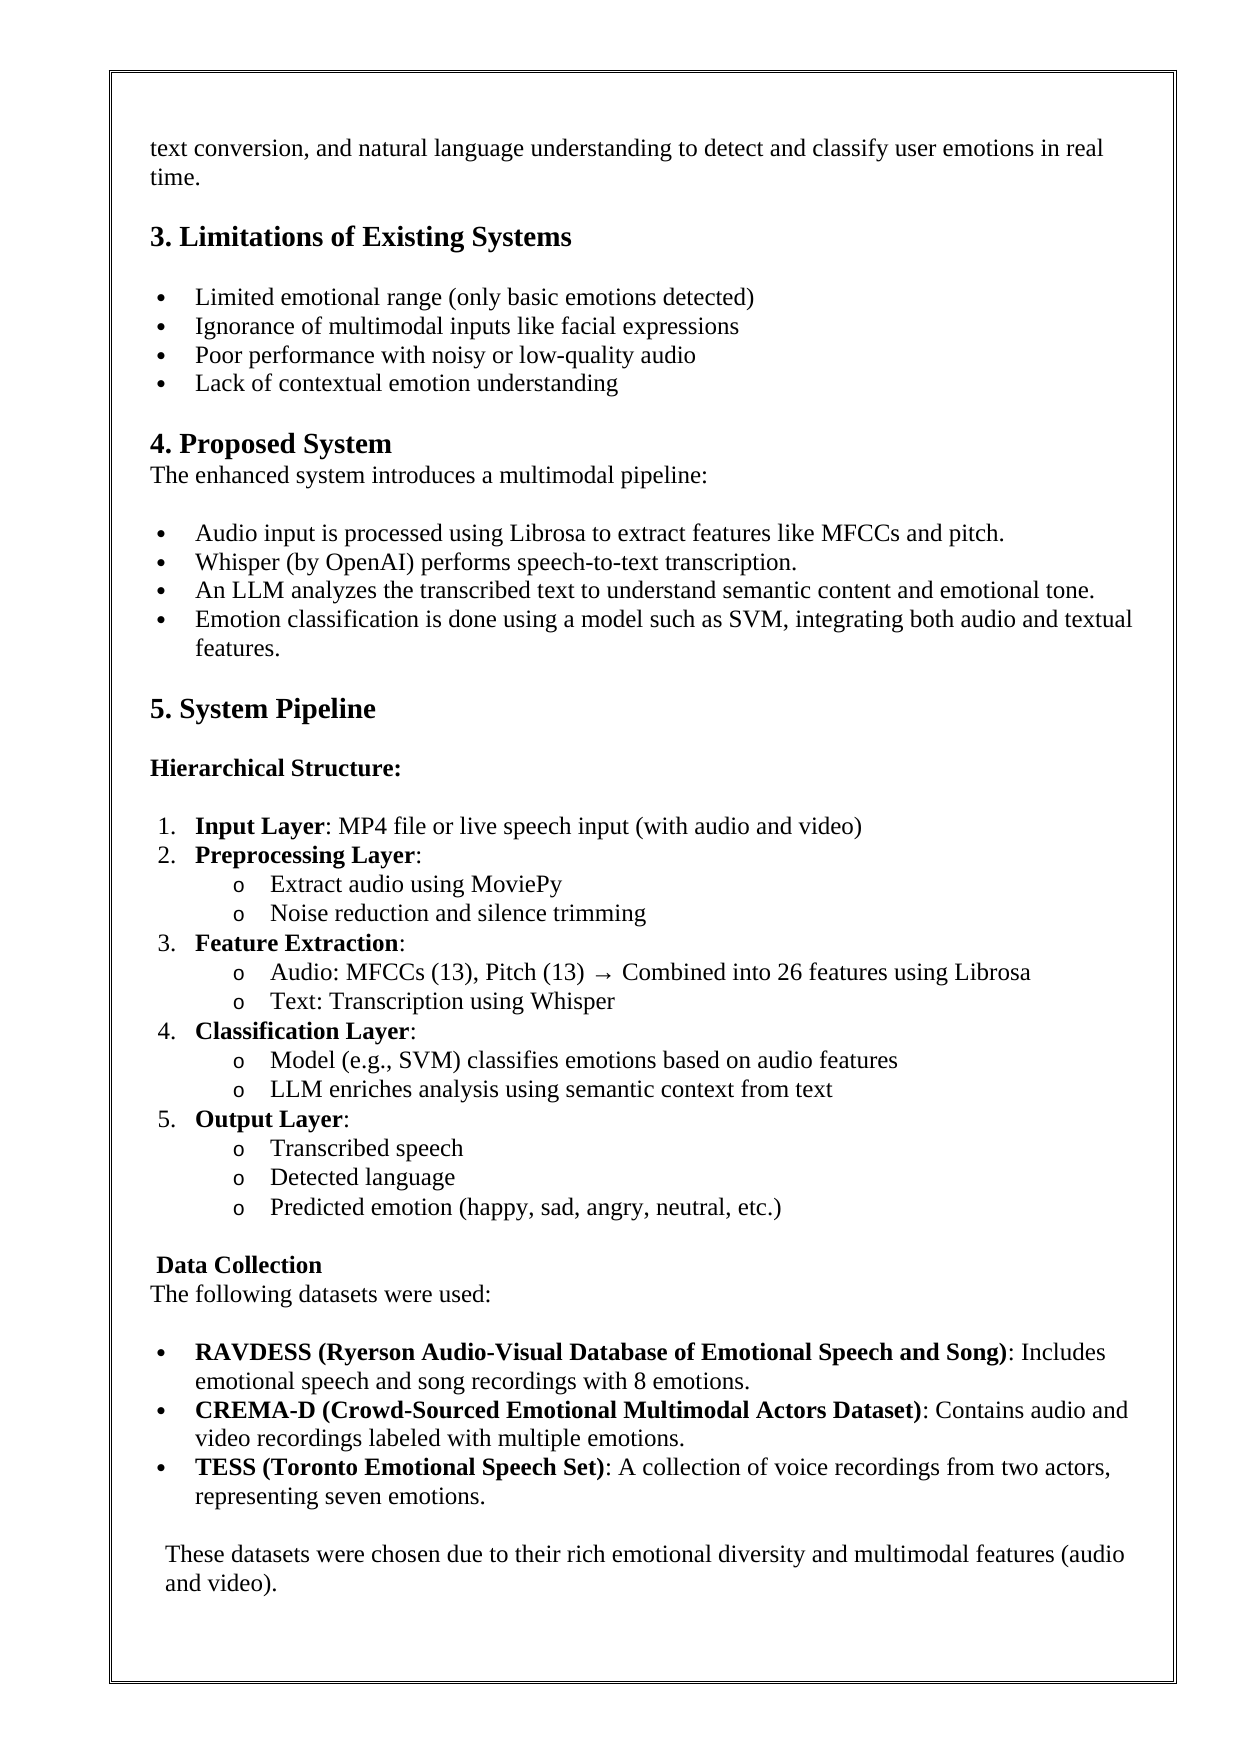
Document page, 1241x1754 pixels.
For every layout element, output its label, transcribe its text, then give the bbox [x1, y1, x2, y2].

list Audio: MFCCs (13), Pitch (13) → Combined into 26 features using Librosa [232, 957, 1165, 986]
text These datasets were chosen due to their rich emotional diversity and multimodal features (audio and video). [165, 1539, 1165, 1596]
text 3. Limitations of Existing Systems [150, 219, 1165, 253]
list CREMA-D (Crowd-Sourced Emotional Multimodal Actors Dataset): Contains audio and video recordings labeled with multiple emotions. [157, 1395, 1165, 1452]
list Predicted emotion (happy, sad, angry, neutral, etc.) [232, 1192, 1165, 1221]
list Text: Transcription using Whisper [232, 986, 1165, 1016]
list Transcribed speech [232, 1133, 1165, 1162]
text text conversion, and natural language understanding to detect and classify user emotions in real time. [150, 133, 1150, 190]
list Audio input is processed using Librosa to extract features like MFCCs and pitch. [157, 518, 1165, 547]
list Extract audio using MoviePy [232, 869, 1165, 898]
text Data Collection The following datasets were used: [150, 1251, 1165, 1308]
list Ignorance of multimodal inputs like facial expressions [157, 311, 1165, 340]
text 4. Proposed System The enhanced system introduces a multimodal pipeline: [150, 426, 1165, 489]
list Input Layer: MP4 file or live speech input (with audio and video) [157, 811, 1165, 840]
list An LLM analyzes the transcribed text to understand semantic content and emotional tone. [157, 575, 1165, 604]
list Preprocessing Layer: [157, 840, 1165, 869]
list TESS (Toronto Emotional Speech Set): A collection of voice recordings from two actors, representing seven emotions. [157, 1452, 1165, 1510]
text 5. System Pipeline [150, 691, 1165, 724]
list Output Layer: [157, 1104, 1165, 1133]
text Hierarchical Structure: [150, 753, 1165, 782]
list RAVDESS (Ryerson Audio-Visual Database of Emotional Speech and Song): Includes emotional speech and song recordings with 8 emotions. [157, 1337, 1165, 1395]
list Lack of contextual emotion understanding [157, 368, 1165, 397]
list Whisper (by OpenAI) performs speech-to-text transcription. [157, 547, 1165, 575]
list Classification Layer: [157, 1016, 1165, 1045]
list Poor performance with noisy or low-quality audio [157, 340, 1165, 368]
list Noise reduction and silence trimming [232, 898, 1165, 928]
list LLM enriches analysis using semantic context from text [232, 1074, 1165, 1104]
list Emotion classification is done using a model such as SVM, integrating both audio and textual features. [157, 604, 1165, 662]
list Feature Extraction: [157, 928, 1165, 957]
list Model (e.g., SVM) classifies emotions based on audio features [232, 1045, 1165, 1074]
list Detected language [232, 1162, 1165, 1192]
list Limited emotional range (only basic emotions detected) [157, 282, 1165, 311]
